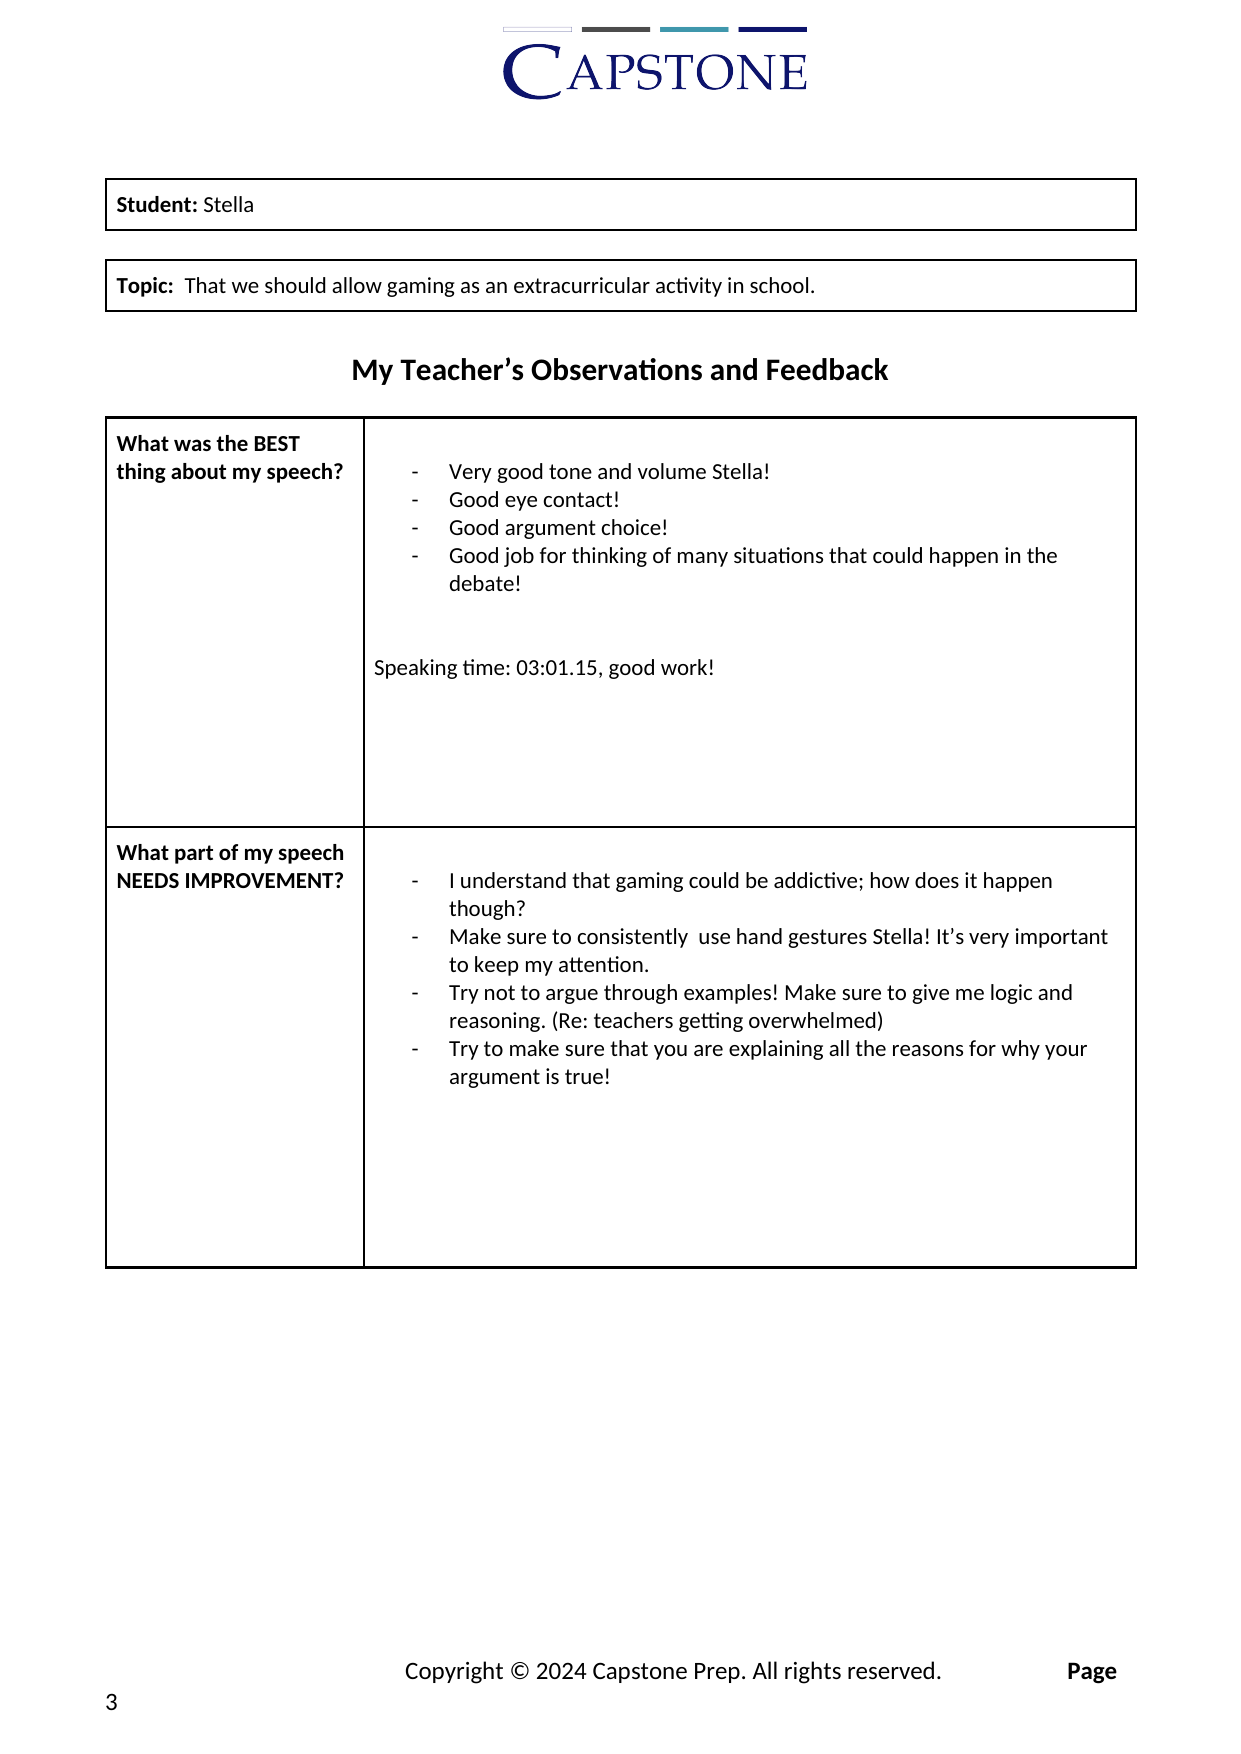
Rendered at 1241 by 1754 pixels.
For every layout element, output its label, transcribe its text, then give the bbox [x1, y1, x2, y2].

picture [495, 18, 816, 106]
table_header Very good tone and volume Stella! Good eye contact! Good argument choice! Good job for thinking of many situations that could happen in the debate! Speaking time: 03:01.15, good work! [365, 419, 1135, 826]
table_header Topic: That we should allow gaming as an extracurricular activity in school. [107, 261, 1135, 310]
table_header Student: Stella [107, 180, 1135, 229]
table_cell What part of my speech NEEDS IMPROVEMENT? [107, 828, 363, 1266]
text My Teacher’s Observations and Feedback [105, 350, 1135, 388]
table_cell I understand that gaming could be addictive; how does it happen though? Make sure to consistently use hand gestures Stella! It’s very important to keep my attention. Try not to argue through examples! Make sure to give me logic and reasoning. (Re: teachers getting overwhelmed) Try to make sure that you are explaining all the reasons for why your argument is true! [365, 828, 1135, 1266]
table_header What was the BEST thing about my speech? [107, 419, 363, 826]
